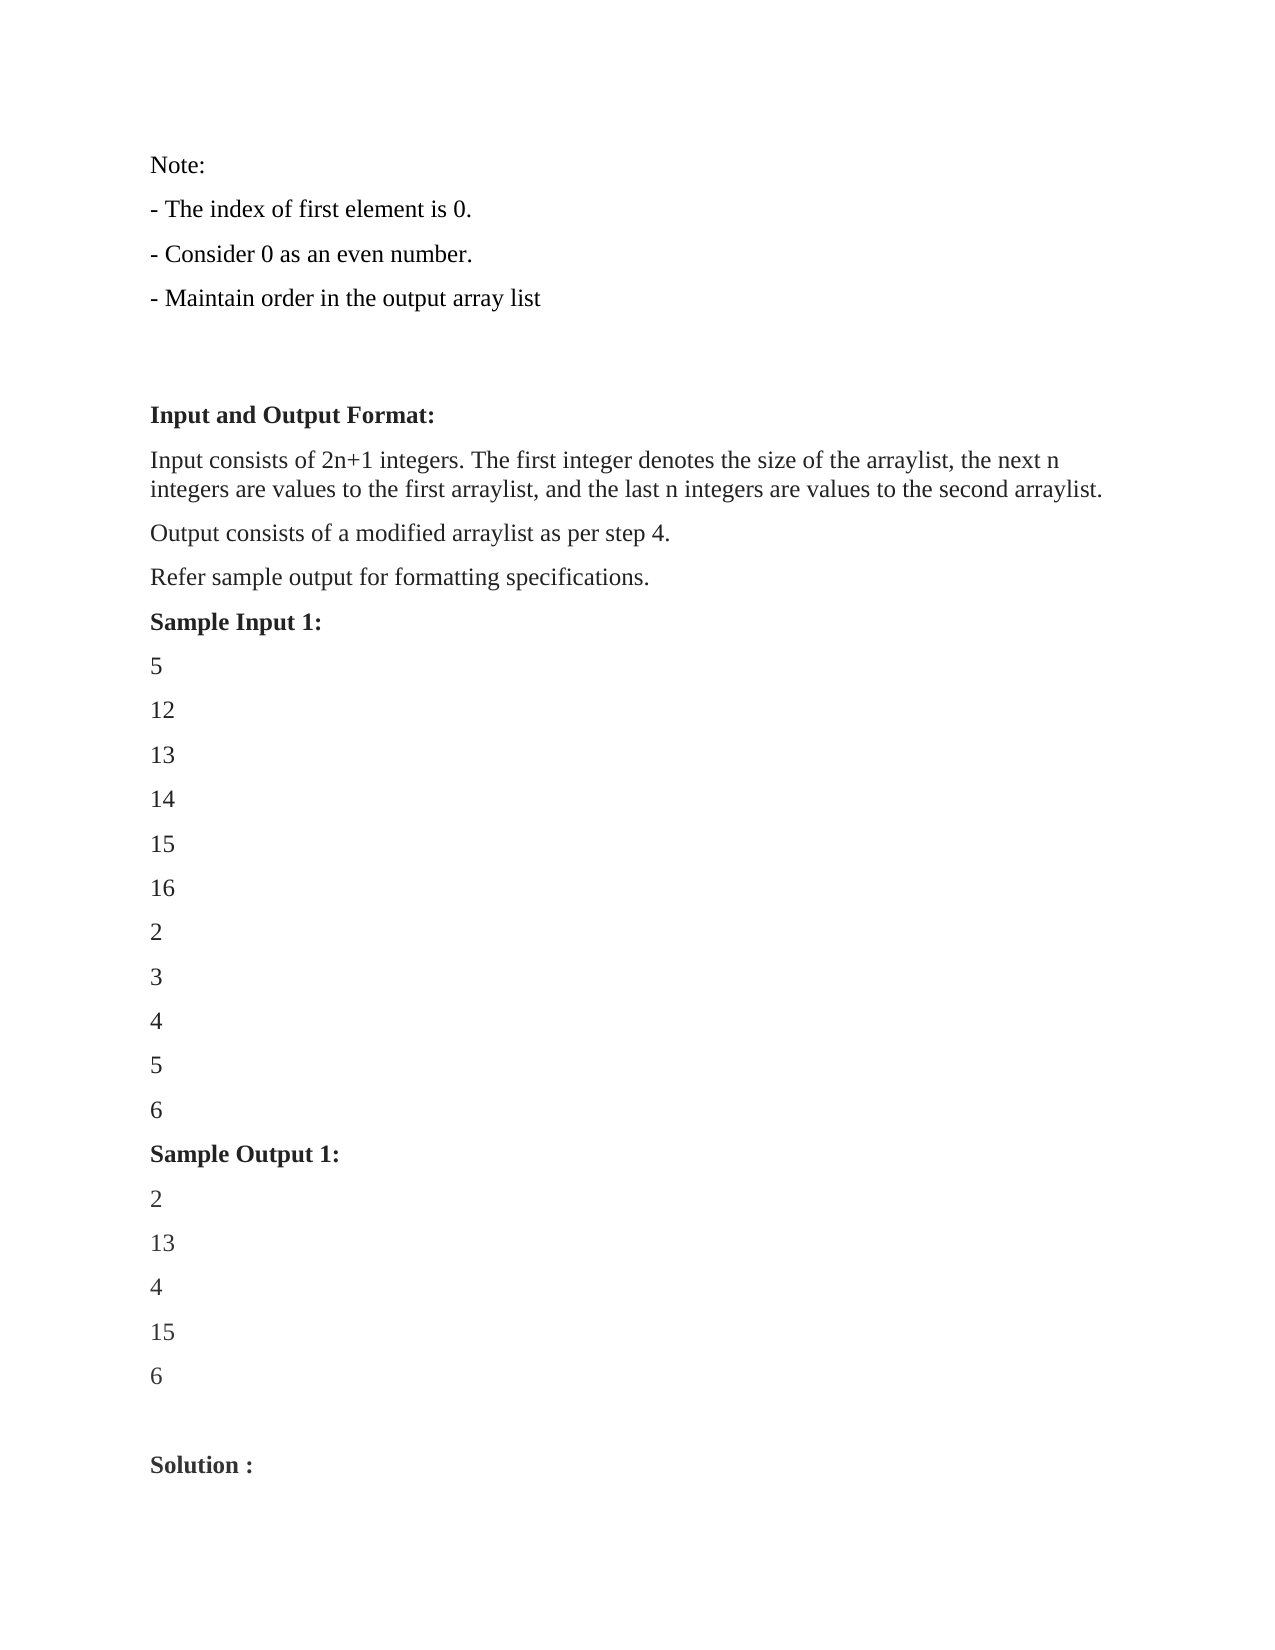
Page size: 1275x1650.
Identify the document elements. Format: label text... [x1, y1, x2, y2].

text - Maintain order in the output array list [150, 283, 1125, 312]
text Refer sample output for formatting specifications. [150, 562, 1125, 591]
text 5 [150, 1051, 1125, 1079]
text 4 [150, 1006, 1125, 1035]
text - The index of first element is 0. [150, 194, 1125, 223]
text 13 [150, 740, 1125, 769]
text Sample Input 1: [150, 607, 1125, 636]
text 3 [150, 962, 1125, 991]
text 14 [150, 784, 1125, 813]
text 13 [150, 1228, 1125, 1257]
text 6 [150, 1095, 1125, 1124]
text 2 [150, 917, 1125, 946]
text 2 [150, 1184, 1125, 1212]
text 6 [150, 1361, 1125, 1390]
text 5 [150, 651, 1125, 680]
text 12 [150, 696, 1125, 724]
text 15 [150, 1317, 1125, 1346]
text Input and Output Format: [150, 401, 1125, 429]
text - Consider 0 as an even number. [150, 239, 1125, 267]
text Sample Output 1: [150, 1139, 1125, 1168]
text 15 [150, 829, 1125, 857]
text Input consists of 2n+1 integers. The first integer denotes the size of the arraylist, the next n integers are values to the first arraylist, and the last n integers are values to the second arraylist. [150, 445, 1125, 502]
text 4 [150, 1272, 1125, 1301]
text 16 [150, 873, 1125, 902]
text Output consists of a modified arraylist as per step 4. [150, 518, 1125, 547]
text Solution : [150, 1450, 1125, 1479]
text Note: [150, 150, 1125, 179]
